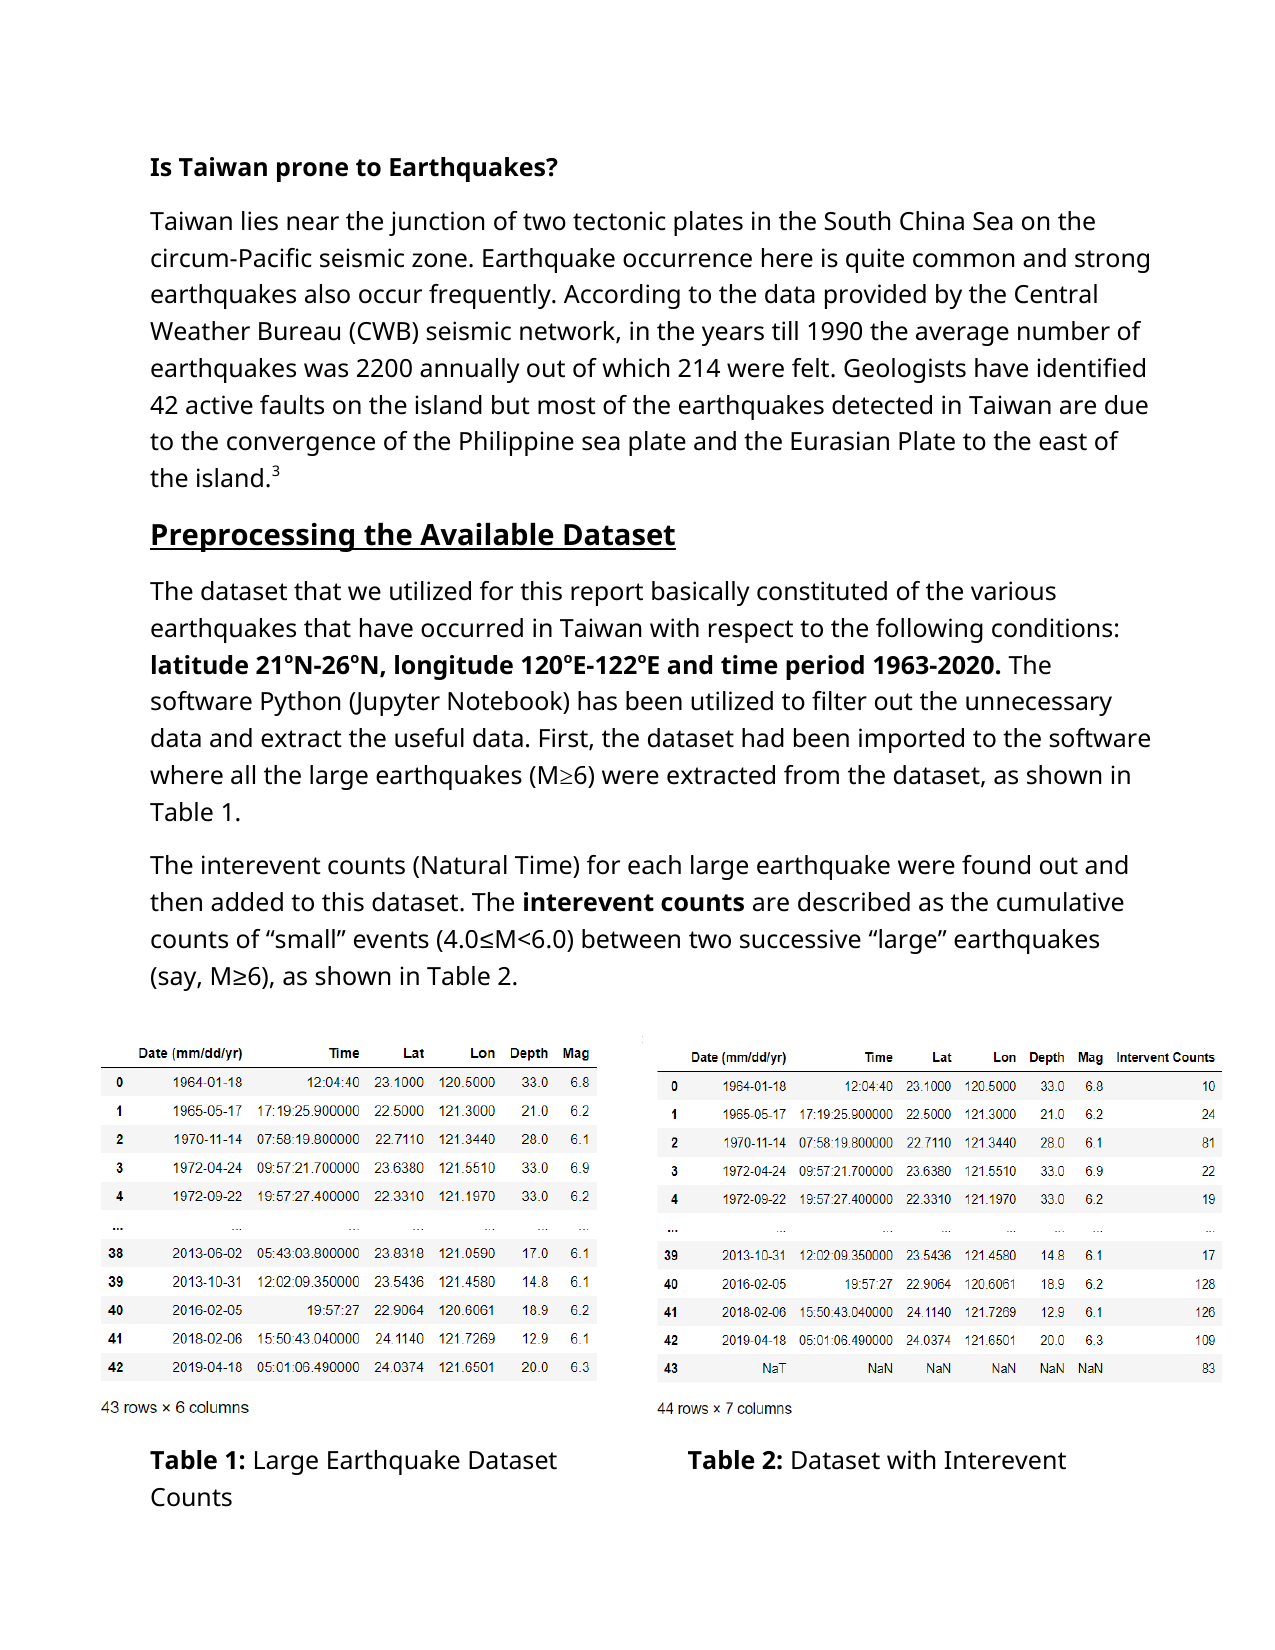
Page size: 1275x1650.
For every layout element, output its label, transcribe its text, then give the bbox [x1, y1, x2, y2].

text Is Taiwan prone to Earthquakes? [150, 150, 1155, 184]
text Taiwan lies near the junction of two tectonic plates in the South China Sea on the circum-Pacific seismic zone. Earthquake occurrence here is quite common and strong earthquakes also occur frequently. According to the data provided by the Central Weather Bureau (CWB) seismic network, in the years till 1990 the average number of earthquakes was 2200 annually out of which 214 were felt. Geologists have identified 42 active faults on the island but most of the earthquakes detected in Taiwan are due to the convergence of the Philippine sea plate and the Eurasian Plate to the east of the island.3 [150, 203, 1155, 495]
picture [642, 1035, 1239, 1423]
text The interevent counts (Natural Time) for each large earthquake were found out and then added to this dataset. The interevent counts are described as the cumulative counts of “small” events (4.0≤M<6.0) between two successive “large” earthquakes (say, M≥6), as shown in Table 2. [150, 848, 1155, 993]
picture [86, 1038, 620, 1423]
text Preprocessing the Available Dataset [150, 514, 1155, 554]
text The dataset that we utilized for this report basically constituted of the various earthquakes that have occurred in Taiwan with respect to the following conditions: latitude 21oN-26oN, longitude 120oE-122oE and time period 1963-2020. The software Python (Jupyter Notebook) has been utilized to filter out the unnecessary data and extract the useful data. First, the dataset had been imported to the software where all the large earthquakes (M≥6) were extracted from the dataset, as shown in Table 1. [150, 574, 1155, 828]
